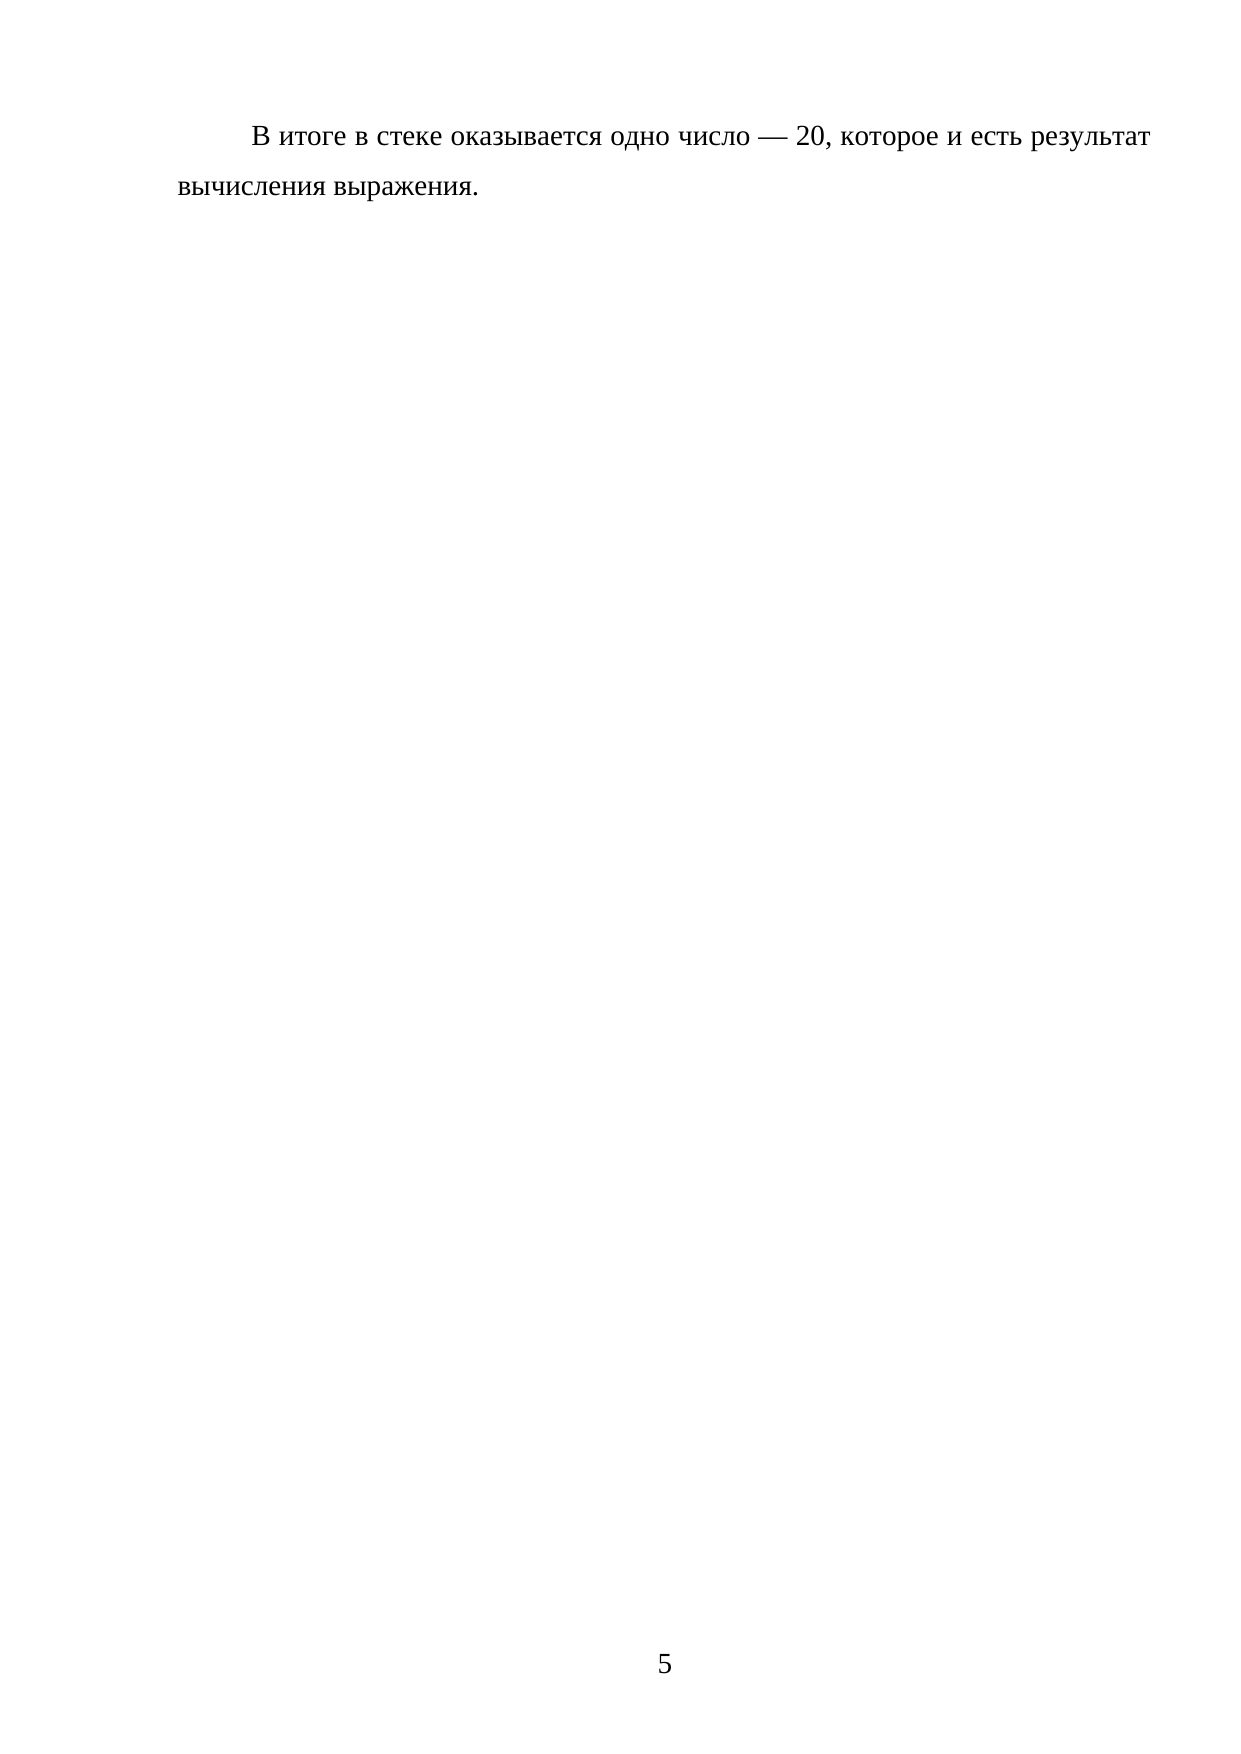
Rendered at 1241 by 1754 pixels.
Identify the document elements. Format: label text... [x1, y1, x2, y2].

text В итоге в стеке оказывается одно число — 20, которое и есть результат вычисления выражения. [177, 118, 1152, 202]
